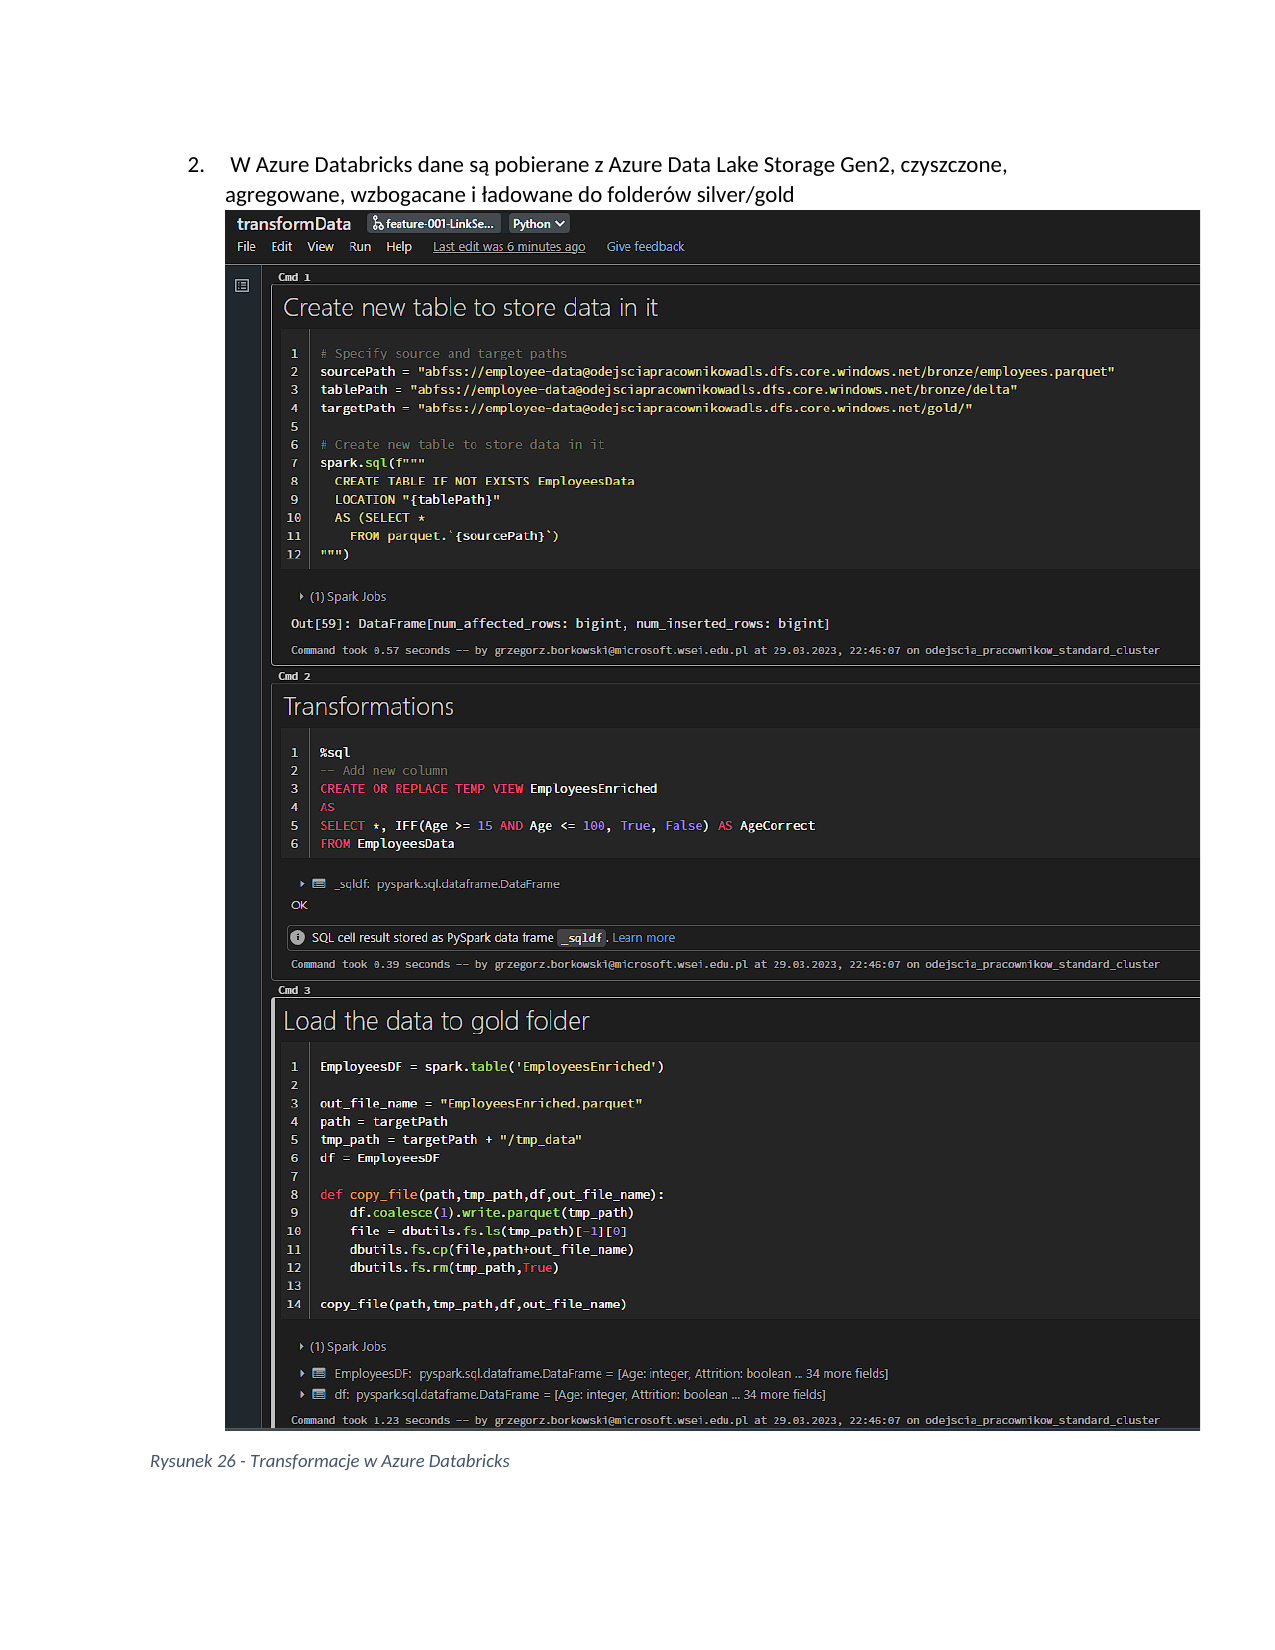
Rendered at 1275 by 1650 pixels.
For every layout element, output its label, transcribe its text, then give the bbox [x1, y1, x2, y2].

text Rysunek 26 - Transformacje w Azure Databricks [150, 1449, 1125, 1472]
picture [225, 210, 1200, 1431]
